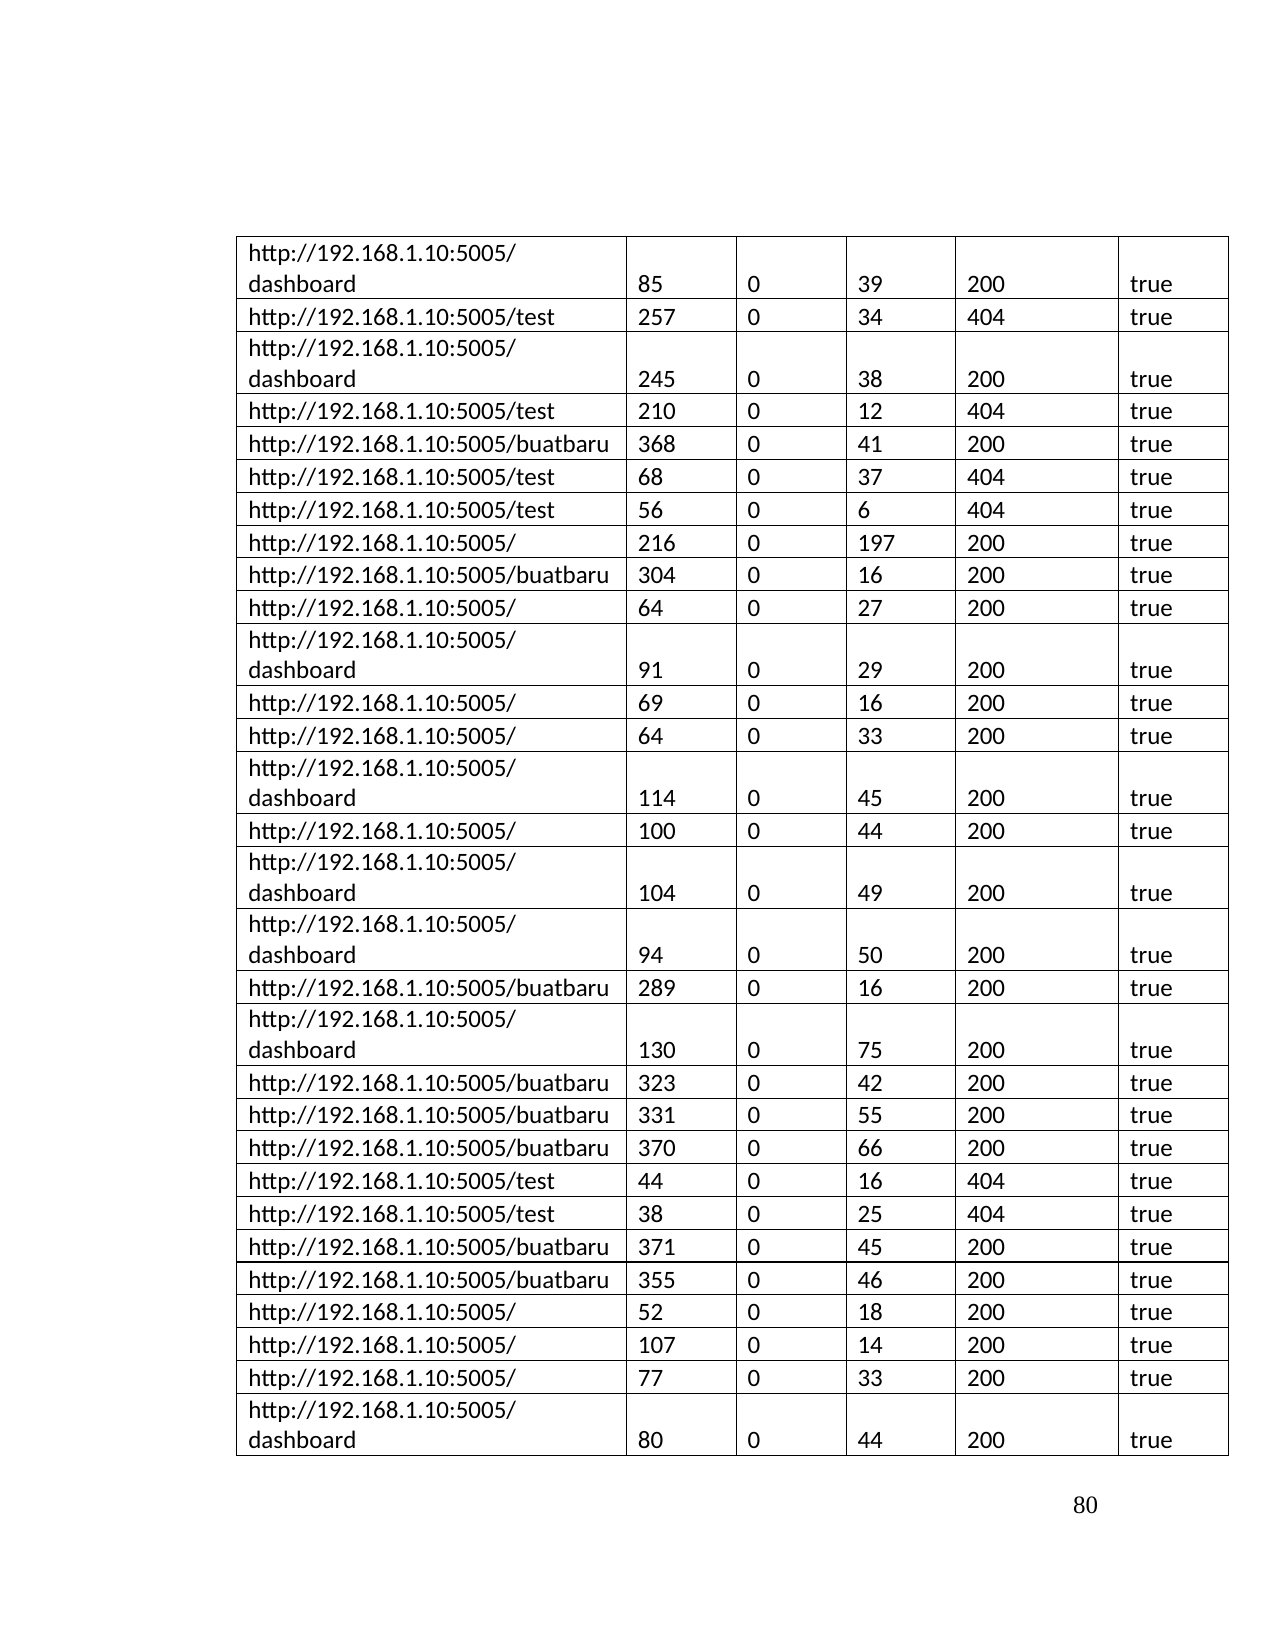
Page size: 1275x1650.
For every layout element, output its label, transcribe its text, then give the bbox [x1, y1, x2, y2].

table_cell http://192.168.1.10:5005/buatbaru [237, 971, 626, 1002]
table_cell 44 [847, 1394, 955, 1455]
table_cell 85 [627, 237, 736, 298]
table_cell 404 [956, 394, 1118, 426]
table_cell 16 [847, 686, 955, 718]
table_cell 404 [956, 1197, 1118, 1229]
table_cell 18 [847, 1295, 955, 1327]
table_cell 100 [627, 814, 736, 846]
table_cell 0 [737, 332, 846, 393]
table_cell 0 [737, 394, 846, 426]
table_cell true [1119, 1263, 1228, 1294]
table_cell true [1119, 1131, 1228, 1163]
table_cell http://192.168.1.10:5005/dashboard [237, 752, 626, 813]
table_cell 200 [956, 1099, 1118, 1130]
table_cell true [1119, 1099, 1228, 1130]
table_cell 0 [737, 1263, 846, 1294]
table_cell 16 [847, 1164, 955, 1196]
table_cell 200 [956, 1066, 1118, 1097]
table_cell http://192.168.1.10:5005/test [237, 460, 626, 492]
table_cell 0 [737, 558, 846, 590]
table_cell 0 [737, 909, 846, 970]
table_cell true [1119, 493, 1228, 524]
table_cell 77 [627, 1361, 736, 1393]
table_cell true [1119, 332, 1228, 393]
table_cell 0 [737, 971, 846, 1002]
table_cell 216 [627, 526, 736, 557]
table_cell 304 [627, 558, 736, 590]
table_cell 42 [847, 1066, 955, 1097]
table_cell 404 [956, 493, 1118, 524]
table_cell http://192.168.1.10:5005/ [237, 1361, 626, 1393]
table_cell http://192.168.1.10:5005/dashboard [237, 1004, 626, 1064]
table_cell 200 [956, 591, 1118, 623]
table_cell 371 [627, 1230, 736, 1261]
table_cell 200 [956, 427, 1118, 459]
table_cell 0 [737, 752, 846, 813]
table_cell http://192.168.1.10:5005/dashboard [237, 1394, 626, 1455]
table_cell 289 [627, 971, 736, 1002]
table_cell 0 [737, 1164, 846, 1196]
table_cell 200 [956, 1230, 1118, 1261]
table_cell true [1119, 1230, 1228, 1261]
table_cell true [1119, 847, 1228, 908]
table_cell 44 [627, 1164, 736, 1196]
table_cell http://192.168.1.10:5005/dashboard [237, 847, 626, 908]
table_cell http://192.168.1.10:5005/test [237, 1197, 626, 1229]
table_cell 0 [737, 427, 846, 459]
table_cell 38 [847, 332, 955, 393]
table_cell http://192.168.1.10:5005/ [237, 1328, 626, 1360]
table_cell true [1119, 752, 1228, 813]
table_cell 0 [737, 814, 846, 846]
table_cell 200 [956, 1394, 1118, 1455]
table_cell true [1119, 909, 1228, 970]
table_cell http://192.168.1.10:5005/buatbaru [237, 427, 626, 459]
table_cell true [1119, 299, 1228, 331]
table_cell 0 [737, 1099, 846, 1130]
table_cell 49 [847, 847, 955, 908]
table_cell 323 [627, 1066, 736, 1097]
table_cell true [1119, 1361, 1228, 1393]
table_cell 29 [847, 624, 955, 685]
table_cell http://192.168.1.10:5005/test [237, 1164, 626, 1196]
table_cell 200 [956, 971, 1118, 1002]
table_cell 200 [956, 909, 1118, 970]
table_cell 68 [627, 460, 736, 492]
table_cell true [1119, 526, 1228, 557]
table_cell 0 [737, 1197, 846, 1229]
table_cell true [1119, 814, 1228, 846]
table_cell 80 [627, 1394, 736, 1455]
table_cell 200 [956, 752, 1118, 813]
table_cell 0 [737, 1004, 846, 1064]
table_cell 66 [847, 1131, 955, 1163]
table_cell true [1119, 686, 1228, 718]
table_cell 0 [737, 526, 846, 557]
table_cell 39 [847, 237, 955, 298]
table_cell 257 [627, 299, 736, 331]
table_cell 200 [956, 624, 1118, 685]
table_cell 200 [956, 1004, 1118, 1064]
table_cell 6 [847, 493, 955, 524]
table_cell http://192.168.1.10:5005/buatbaru [237, 1230, 626, 1261]
table_cell 38 [627, 1197, 736, 1229]
table_cell true [1119, 1066, 1228, 1097]
table_cell 0 [737, 493, 846, 524]
table_cell 404 [956, 299, 1118, 331]
table_cell 404 [956, 1164, 1118, 1196]
table_cell 34 [847, 299, 955, 331]
table_cell 200 [956, 847, 1118, 908]
table_cell http://192.168.1.10:5005/dashboard [237, 909, 626, 970]
table_cell 69 [627, 686, 736, 718]
table_cell http://192.168.1.10:5005/buatbaru [237, 1099, 626, 1130]
table_cell 130 [627, 1004, 736, 1064]
table_cell 200 [956, 686, 1118, 718]
table_cell http://192.168.1.10:5005/test [237, 493, 626, 524]
table_cell http://192.168.1.10:5005/test [237, 394, 626, 426]
table_cell 45 [847, 1230, 955, 1261]
table_cell true [1119, 1004, 1228, 1064]
table_cell 200 [956, 814, 1118, 846]
table_cell 33 [847, 719, 955, 751]
table_cell http://192.168.1.10:5005/dashboard [237, 332, 626, 393]
table_cell 200 [956, 1263, 1118, 1294]
table_cell 50 [847, 909, 955, 970]
table_cell 41 [847, 427, 955, 459]
table_cell 91 [627, 624, 736, 685]
table_cell 37 [847, 460, 955, 492]
table_cell 25 [847, 1197, 955, 1229]
table_cell true [1119, 719, 1228, 751]
table_cell 16 [847, 971, 955, 1002]
table_cell true [1119, 591, 1228, 623]
table_cell 200 [956, 719, 1118, 751]
table_cell 200 [956, 1328, 1118, 1360]
table_cell 0 [737, 847, 846, 908]
table_cell true [1119, 237, 1228, 298]
table_cell 33 [847, 1361, 955, 1393]
table_cell 370 [627, 1131, 736, 1163]
table_cell http://192.168.1.10:5005/ [237, 719, 626, 751]
table_cell http://192.168.1.10:5005/ [237, 526, 626, 557]
table_cell 55 [847, 1099, 955, 1130]
table_cell http://192.168.1.10:5005/dashboard [237, 237, 626, 298]
table_cell http://192.168.1.10:5005/buatbaru [237, 1131, 626, 1163]
table_cell http://192.168.1.10:5005/buatbaru [237, 1066, 626, 1097]
table_cell 368 [627, 427, 736, 459]
table_cell true [1119, 624, 1228, 685]
table_cell 200 [956, 526, 1118, 557]
table_cell 210 [627, 394, 736, 426]
table_cell http://192.168.1.10:5005/ [237, 814, 626, 846]
table_cell http://192.168.1.10:5005/buatbaru [237, 1263, 626, 1294]
table_cell 197 [847, 526, 955, 557]
table_cell 27 [847, 591, 955, 623]
table_cell true [1119, 1197, 1228, 1229]
table_cell 64 [627, 719, 736, 751]
table_cell 0 [737, 1394, 846, 1455]
table_cell http://192.168.1.10:5005/ [237, 1295, 626, 1327]
table_cell http://192.168.1.10:5005/buatbaru [237, 558, 626, 590]
table_cell 200 [956, 1131, 1118, 1163]
table_cell 75 [847, 1004, 955, 1064]
table_cell true [1119, 427, 1228, 459]
table_cell true [1119, 1164, 1228, 1196]
table_cell http://192.168.1.10:5005/ [237, 686, 626, 718]
table_cell 64 [627, 591, 736, 623]
table_cell 46 [847, 1263, 955, 1294]
table_cell 200 [956, 1361, 1118, 1393]
table_cell 245 [627, 332, 736, 393]
table_cell true [1119, 558, 1228, 590]
table_cell http://192.168.1.10:5005/test [237, 299, 626, 331]
table_cell 0 [737, 1131, 846, 1163]
table_cell 52 [627, 1295, 736, 1327]
table_cell 114 [627, 752, 736, 813]
table_cell 0 [737, 460, 846, 492]
table_cell 331 [627, 1099, 736, 1130]
table_cell 16 [847, 558, 955, 590]
table_cell true [1119, 971, 1228, 1002]
table_cell 0 [737, 686, 846, 718]
table_cell 0 [737, 237, 846, 298]
table_cell 12 [847, 394, 955, 426]
table_cell 0 [737, 1066, 846, 1097]
table_cell 14 [847, 1328, 955, 1360]
table_cell 200 [956, 332, 1118, 393]
table_cell true [1119, 1295, 1228, 1327]
table_cell true [1119, 394, 1228, 426]
table_cell 56 [627, 493, 736, 524]
table_cell 0 [737, 1295, 846, 1327]
table_cell true [1119, 1328, 1228, 1360]
table_cell 0 [737, 299, 846, 331]
table_cell 94 [627, 909, 736, 970]
table_cell 45 [847, 752, 955, 813]
table_cell 104 [627, 847, 736, 908]
table_cell 44 [847, 814, 955, 846]
table_cell 0 [737, 1230, 846, 1261]
table_cell 200 [956, 237, 1118, 298]
table_cell 0 [737, 591, 846, 623]
table_cell 200 [956, 558, 1118, 590]
table_cell true [1119, 1394, 1228, 1455]
table_cell http://192.168.1.10:5005/dashboard [237, 624, 626, 685]
table_cell 0 [737, 1328, 846, 1360]
table_cell 0 [737, 719, 846, 751]
table_cell true [1119, 460, 1228, 492]
table_cell 200 [956, 1295, 1118, 1327]
table_cell 0 [737, 624, 846, 685]
table_cell 107 [627, 1328, 736, 1360]
table_cell 404 [956, 460, 1118, 492]
table_cell 355 [627, 1263, 736, 1294]
table_cell 0 [737, 1361, 846, 1393]
table_cell http://192.168.1.10:5005/ [237, 591, 626, 623]
